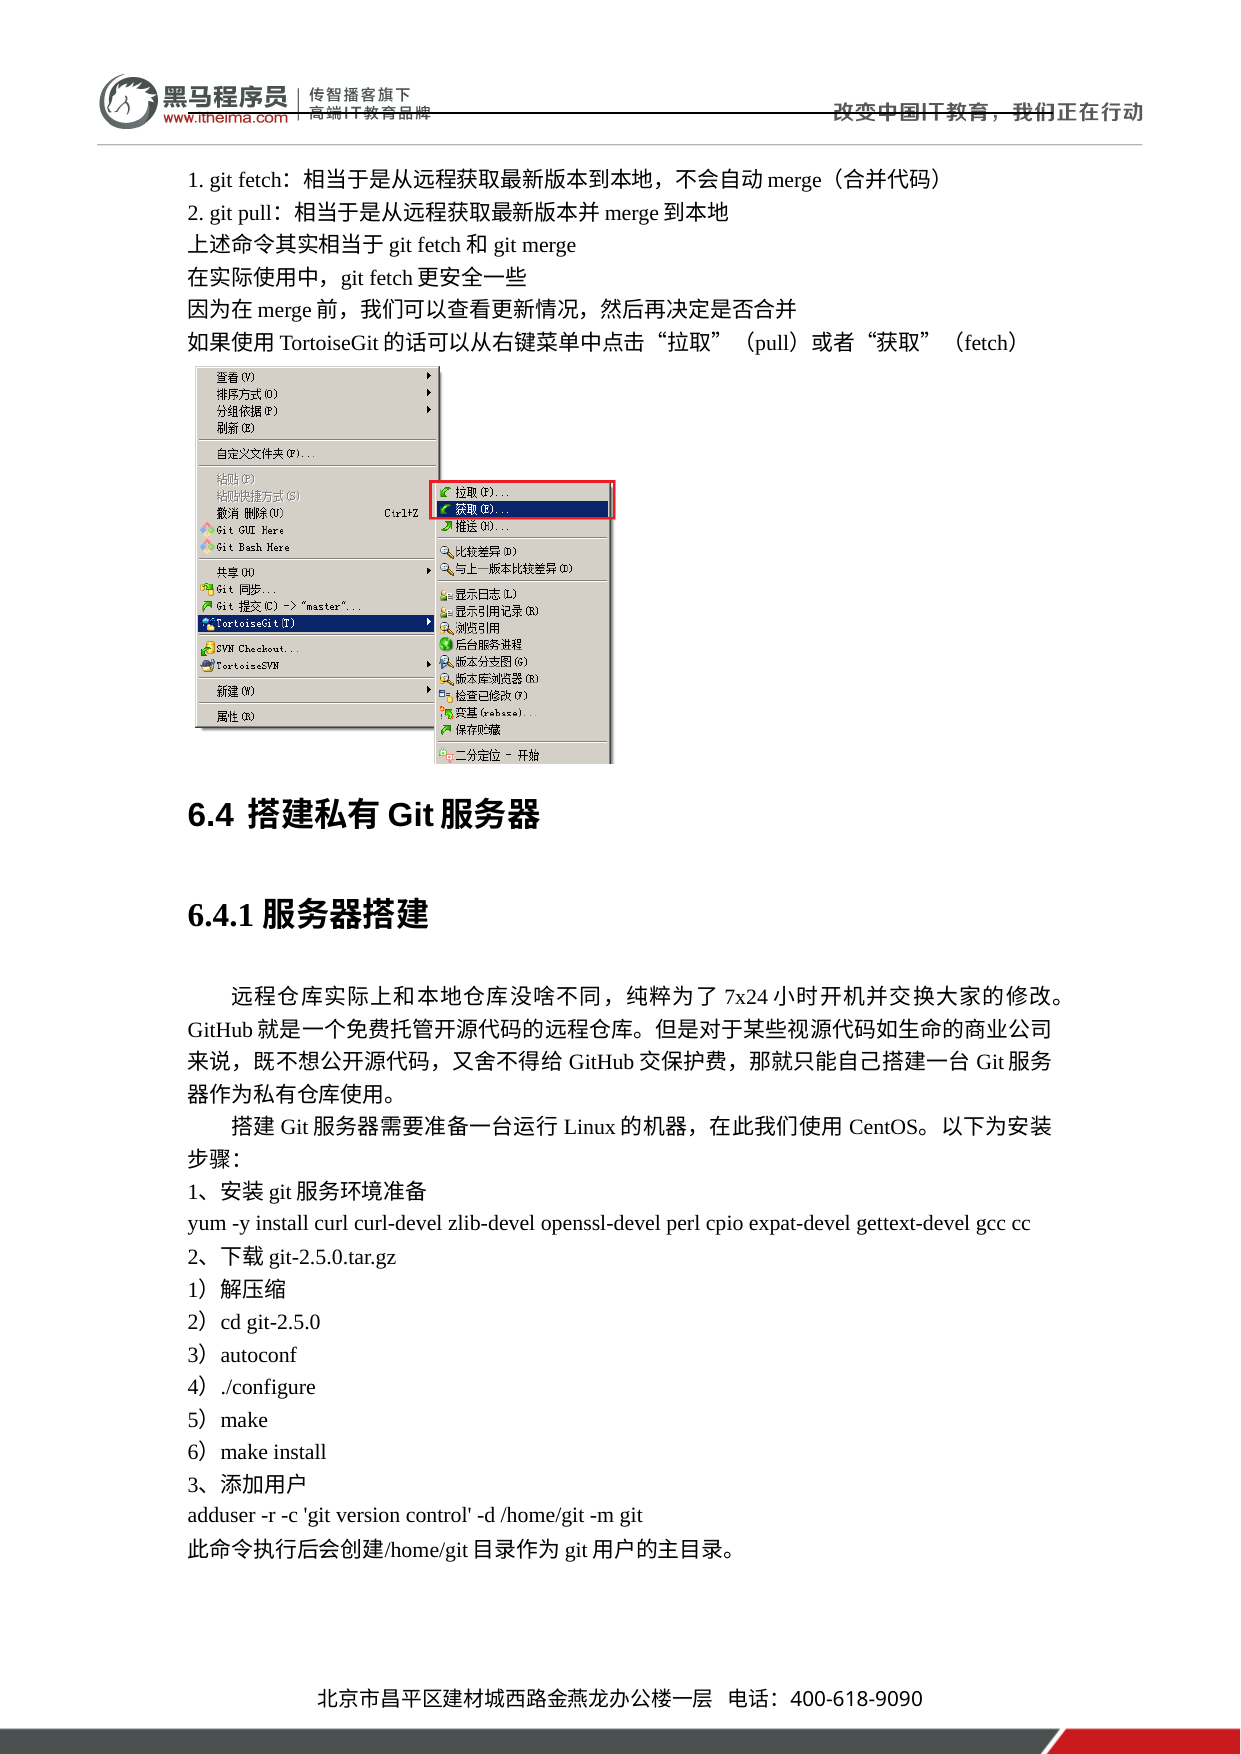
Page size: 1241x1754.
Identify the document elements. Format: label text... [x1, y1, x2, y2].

text 如果使用TortoiseGit的话可以从右键菜单中点击“拉取”（pull）或者“获取”（fetch） [187, 324, 1053, 357]
text 1）解压缩 [187, 1271, 1053, 1304]
text 4）./configure [187, 1369, 1053, 1401]
text 1、安装git服务环境准备 [187, 1174, 1053, 1206]
text 搭建Git服务器需要准备一台运行Linux的机器，在此我们使用CentOS。以下为安装步骤： [187, 1109, 1053, 1174]
text yum -y install curl curl-devel zlib-devel openssl-devel perl cpio expat-devel gettext-devel gcc cc [187, 1206, 1053, 1239]
text 2）cd git-2.5.0 [187, 1304, 1053, 1336]
text 6）make install [187, 1434, 1053, 1466]
picture [0, 3, 1241, 153]
text 此命令执行后会创建/home/git目录作为git用户的主目录。 [187, 1531, 1053, 1564]
text 在实际使用中，git fetch更安全一些 [187, 259, 1053, 292]
list git pull：相当于是从远程获取最新版本并merge到本地 [187, 194, 1053, 227]
text 5）make [187, 1401, 1053, 1434]
text 3）autoconf [187, 1336, 1053, 1369]
picture [0, 1669, 1241, 1754]
picture [187, 356, 631, 764]
subtitle 服务器搭建 [187, 879, 1053, 944]
subtitle 搭建私有Git服务器 [187, 779, 1053, 844]
text 远程仓库实际上和本地仓库没啥不同，纯粹为了7x24小时开机并交换大家的修改。GitHub就是一个免费托管开源代码的远程仓库。但是对于某些视源代码如生命的商业公司来说，既不想公开源代码，又舍不得给GitHub交保护费，那就只能自己搭建一台Git服务器作为私有仓库使用。 [187, 979, 1053, 1109]
list git fetch：相当于是从远程获取最新版本到本地，不会自动merge（合并代码） [187, 162, 1053, 194]
text 因为在merge前，我们可以查看更新情况，然后再决定是否合并 [187, 292, 1053, 324]
text 3、添加用户 [187, 1466, 1053, 1499]
text adduser -r -c 'git version control' -d /home/git -m git [187, 1499, 1053, 1531]
text 2、下载git-2.5.0.tar.gz [187, 1239, 1053, 1271]
text 上述命令其实相当于git fetch 和 git merge [187, 227, 1053, 259]
